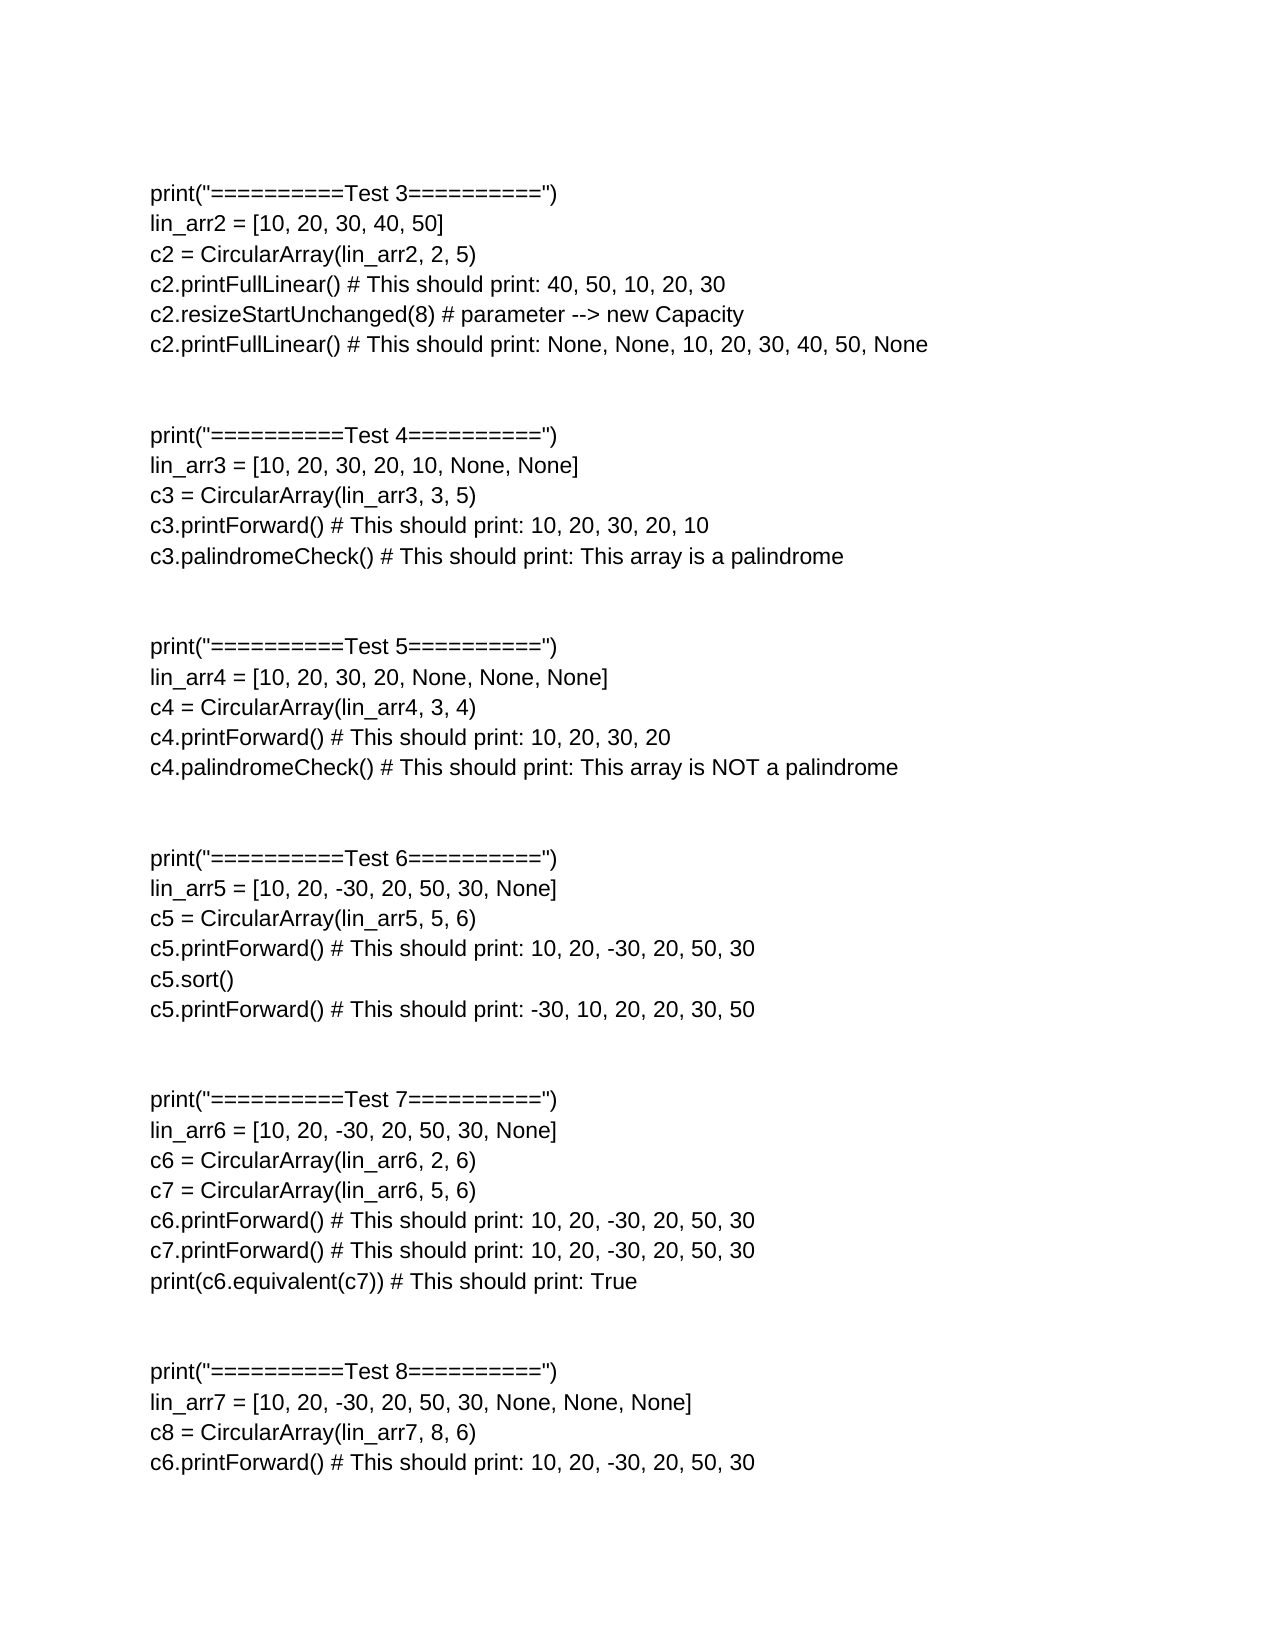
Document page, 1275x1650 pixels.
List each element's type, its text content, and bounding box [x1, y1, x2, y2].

text c2 = CircularArray(lin_arr2, 2, 5) [150, 241, 1125, 267]
text lin_arr7 = [10, 20, -30, 20, 50, 30, None, None, None] [150, 1388, 1125, 1415]
text print("==========Test 4==========") [150, 422, 1125, 448]
text c5.sort() [150, 966, 1125, 992]
text lin_arr3 = [10, 20, 30, 20, 10, None, None] [150, 452, 1125, 478]
text c3 = CircularArray(lin_arr3, 3, 5) [150, 482, 1125, 509]
text print("==========Test 8==========") [150, 1358, 1125, 1385]
text print("==========Test 7==========") [150, 1086, 1125, 1113]
text lin_arr6 = [10, 20, -30, 20, 50, 30, None] [150, 1117, 1125, 1143]
text c7.printForward() # This should print: 10, 20, -30, 20, 50, 30 [150, 1237, 1125, 1264]
text c5.printForward() # This should print: -30, 10, 20, 20, 30, 50 [150, 996, 1125, 1022]
text c7 = CircularArray(lin_arr6, 5, 6) [150, 1177, 1125, 1203]
text c2.printFullLinear() # This should print: None, None, 10, 20, 30, 40, 50, None [150, 331, 1125, 358]
text c6.printForward() # This should print: 10, 20, -30, 20, 50, 30 [150, 1449, 1125, 1475]
text lin_arr4 = [10, 20, 30, 20, None, None, None] [150, 663, 1125, 690]
text c4.printForward() # This should print: 10, 20, 30, 20 [150, 724, 1125, 750]
text print("==========Test 6==========") [150, 845, 1125, 871]
text c6.printForward() # This should print: 10, 20, -30, 20, 50, 30 [150, 1207, 1125, 1234]
text c4.palindromeCheck() # This should print: This array is NOT a palindrome [150, 754, 1125, 781]
text c6 = CircularArray(lin_arr6, 2, 6) [150, 1147, 1125, 1173]
text c2.printFullLinear() # This should print: 40, 50, 10, 20, 30 [150, 271, 1125, 297]
text c3.printForward() # This should print: 10, 20, 30, 20, 10 [150, 512, 1125, 539]
text print("==========Test 5==========") [150, 633, 1125, 660]
text c8 = CircularArray(lin_arr7, 8, 6) [150, 1419, 1125, 1445]
text lin_arr2 = [10, 20, 30, 40, 50] [150, 210, 1125, 237]
text c4 = CircularArray(lin_arr4, 3, 4) [150, 694, 1125, 720]
text print(c6.equivalent(c7)) # This should print: True [150, 1268, 1125, 1294]
text c2.resizeStartUnchanged(8) # parameter --> new Capacity [150, 301, 1125, 327]
text lin_arr5 = [10, 20, -30, 20, 50, 30, None] [150, 875, 1125, 901]
text c3.palindromeCheck() # This should print: This array is a palindrome [150, 543, 1125, 569]
text c5.printForward() # This should print: 10, 20, -30, 20, 50, 30 [150, 935, 1125, 962]
text print("==========Test 3==========") [150, 180, 1125, 207]
text c5 = CircularArray(lin_arr5, 5, 6) [150, 905, 1125, 932]
